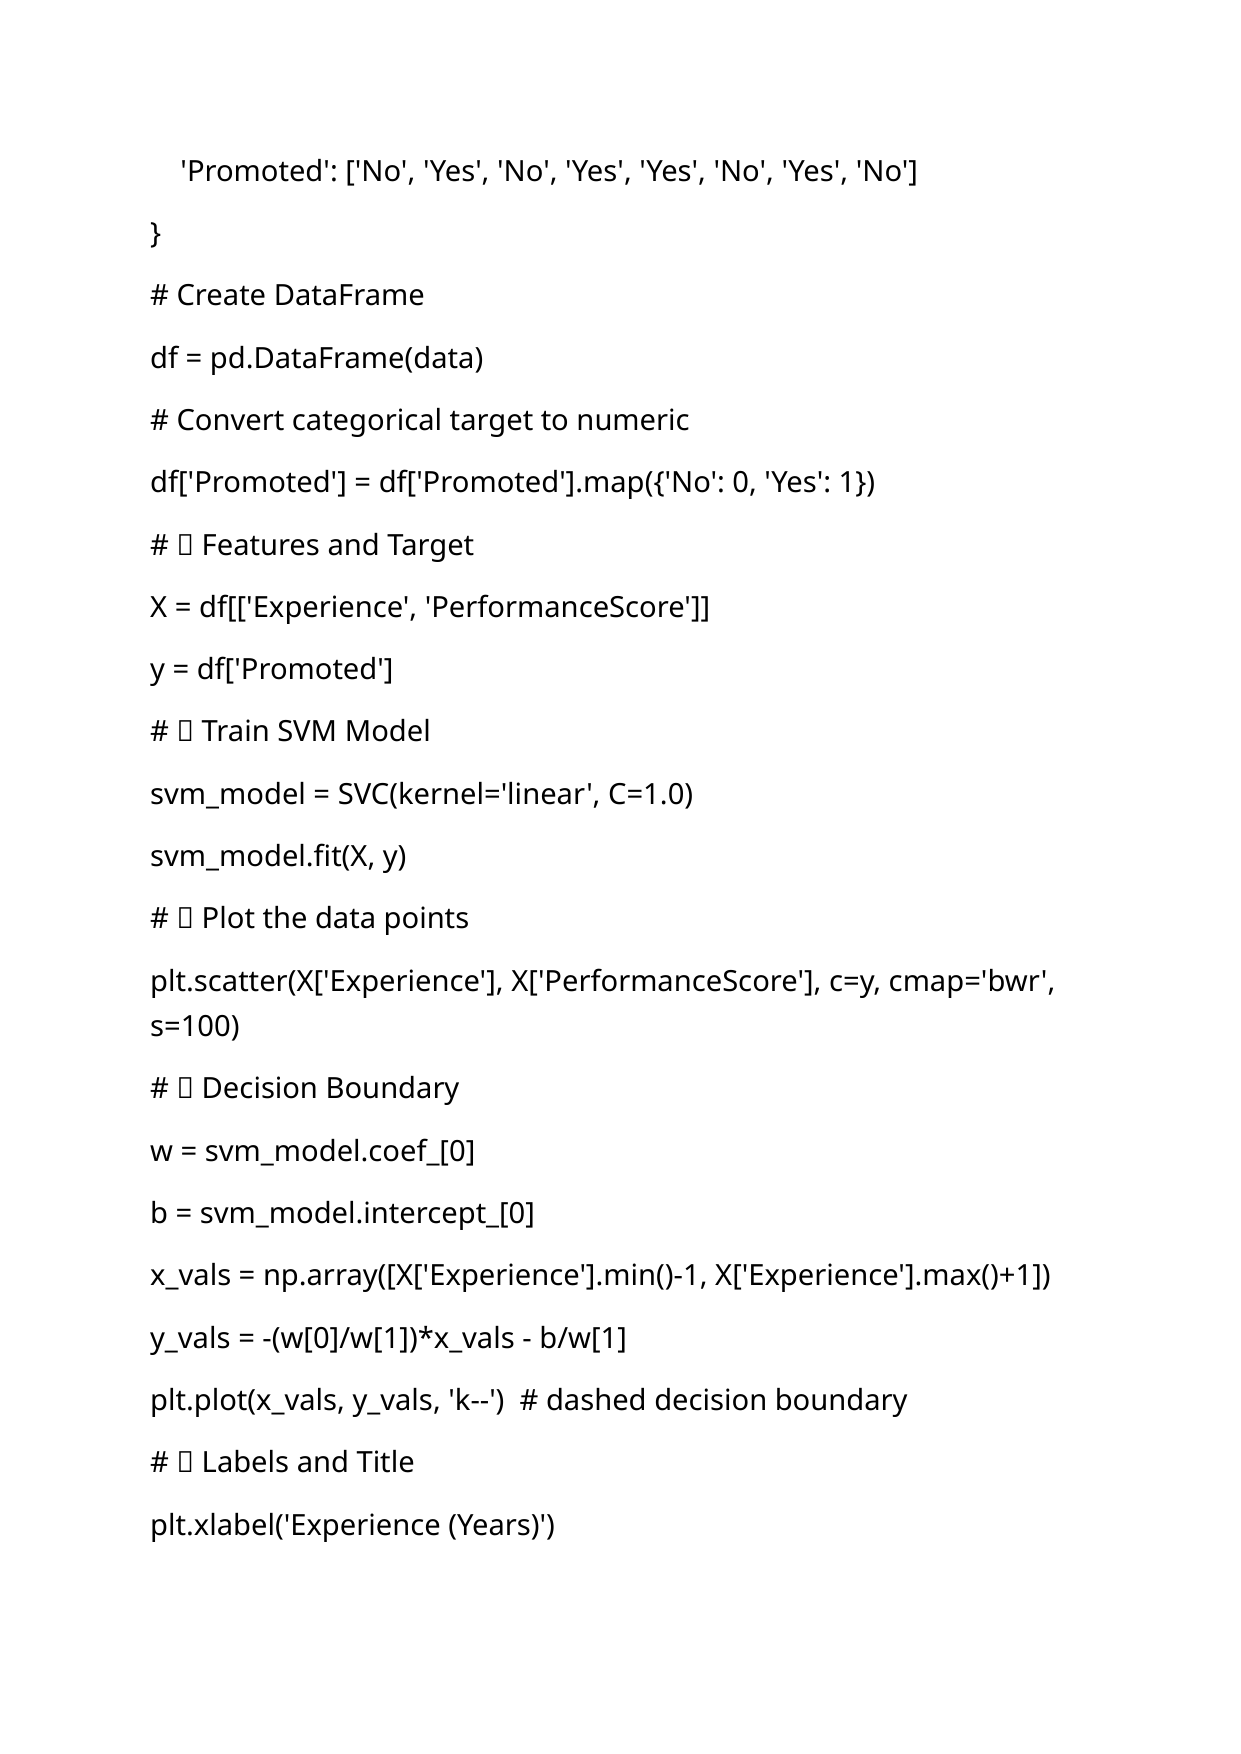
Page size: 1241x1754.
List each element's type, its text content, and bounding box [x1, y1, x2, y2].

text svm_model.fit(X, y) [150, 835, 1090, 875]
text # ✅ Train SVM Model [150, 711, 1090, 750]
text # ✅ Plot the data points [150, 897, 1090, 937]
text y = df['Promoted'] [150, 648, 1090, 688]
text X = df[['Experience', 'PerformanceScore']] [150, 586, 1090, 626]
text b = svm_model.intercept_[0] [150, 1192, 1090, 1232]
text plt.scatter(X['Experience'], X['PerformanceScore'], c=y, cmap='bwr', s=100) [150, 960, 1090, 1045]
text x_vals = np.array([X['Experience'].min()-1, X['Experience'].max()+1]) [150, 1254, 1090, 1294]
text y_vals = -(w[0]/w[1])*x_vals - b/w[1] [150, 1317, 1090, 1357]
text # ✅ Decision Boundary [150, 1068, 1090, 1107]
text svm_model = SVC(kernel='linear', C=1.0) [150, 773, 1090, 813]
text w = svm_model.coef_[0] [150, 1130, 1090, 1170]
text plt.plot(x_vals, y_vals, 'k--') # dashed decision boundary [150, 1379, 1090, 1419]
text df = pd.DataFrame(data) [150, 337, 1090, 377]
text 'Promoted': ['No', 'Yes', 'No', 'Yes', 'Yes', 'No', 'Yes', 'No'] [150, 150, 1090, 190]
text plt.xlabel('Experience (Years)') [150, 1504, 1090, 1543]
text # Convert categorical target to numeric [150, 399, 1090, 439]
text df['Promoted'] = df['Promoted'].map({'No': 0, 'Yes': 1}) [150, 461, 1090, 501]
text # ✅ Labels and Title [150, 1441, 1090, 1481]
text } [150, 212, 1090, 252]
text # ✅ Features and Target [150, 524, 1090, 563]
text # Create DataFrame [150, 274, 1090, 314]
